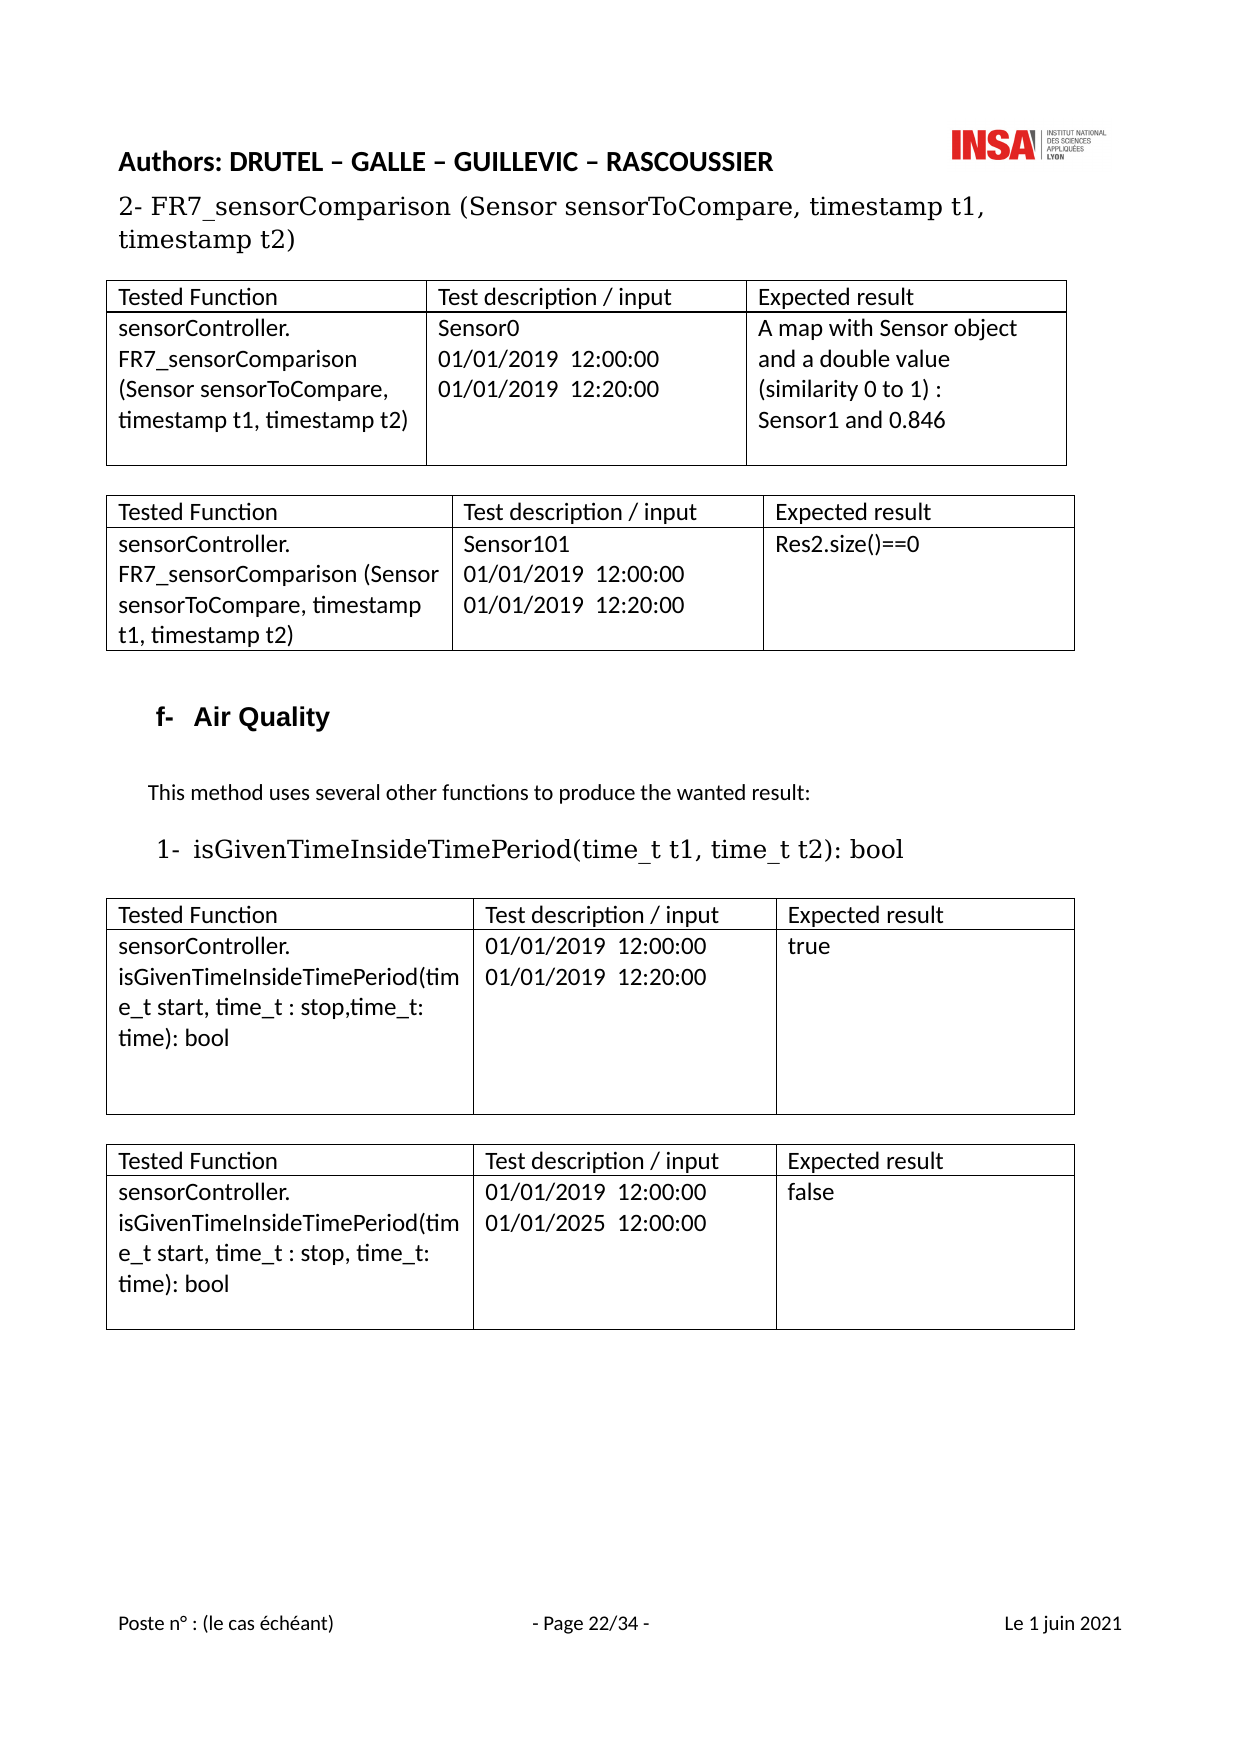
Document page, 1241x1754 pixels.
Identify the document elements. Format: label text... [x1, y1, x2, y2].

table_header Expected result [777, 899, 1074, 929]
table_cell true [777, 930, 1074, 1113]
table_cell 01/01/2019 12:00:00 01/01/2019 12:20:00 [474, 930, 776, 1113]
table_header Test description / input [474, 1145, 776, 1175]
table_header Tested Function [107, 281, 426, 311]
table_header Tested Function [107, 496, 452, 527]
table_header Expected result [764, 496, 1074, 527]
table_header Tested Function [107, 1145, 473, 1175]
table_header Tested Function [107, 899, 473, 929]
picture [946, 118, 1112, 172]
list isGivenTimeInsideTimePeriod(time_t t1, time_t t2): bool [156, 835, 1122, 864]
table_cell sensorController. FR7_sensorComparison (Sensor sensorToCompare, timestamp t1, timestamp t2) [107, 528, 452, 650]
table_header Expected result [747, 281, 1066, 311]
table_cell Sensor101 01/01/2019 12:00:00 01/01/2019 12:20:00 [453, 528, 763, 650]
table_cell false [777, 1176, 1074, 1329]
table_cell sensorController. isGivenTimeInsideTimePeriod(time_t start, time_t : stop,time_t: time): bool [107, 930, 473, 1113]
table_cell 01/01/2019 12:00:00 01/01/2025 12:00:00 [474, 1176, 776, 1329]
subtitle Air Quality [156, 701, 1122, 732]
text 2- FR7_sensorComparison (Sensor sensorToCompare, timestamp t1, timestamp t2) [118, 192, 1122, 255]
text This method uses several other functions to produce the wanted result: [118, 778, 1122, 806]
table_header Test description / input [453, 496, 763, 527]
table_header Expected result [777, 1145, 1074, 1175]
table_header Test description / input [474, 899, 776, 929]
table_cell sensorController. isGivenTimeInsideTimePeriod(time_t start, time_t : stop, time_t: time): bool [107, 1176, 473, 1329]
table_cell Res2.size()==0 [764, 528, 1074, 650]
table_cell A map with Sensor object and a double value (similarity 0 to 1) : Sensor1 and 0.846 [747, 313, 1066, 465]
table_cell sensorController. FR7_sensorComparison (Sensor sensorToCompare, timestamp t1, timestamp t2) [107, 313, 426, 465]
table_header Test description / input [427, 281, 746, 311]
table_cell Sensor0 01/01/2019 12:00:00 01/01/2019 12:20:00 [427, 313, 746, 465]
